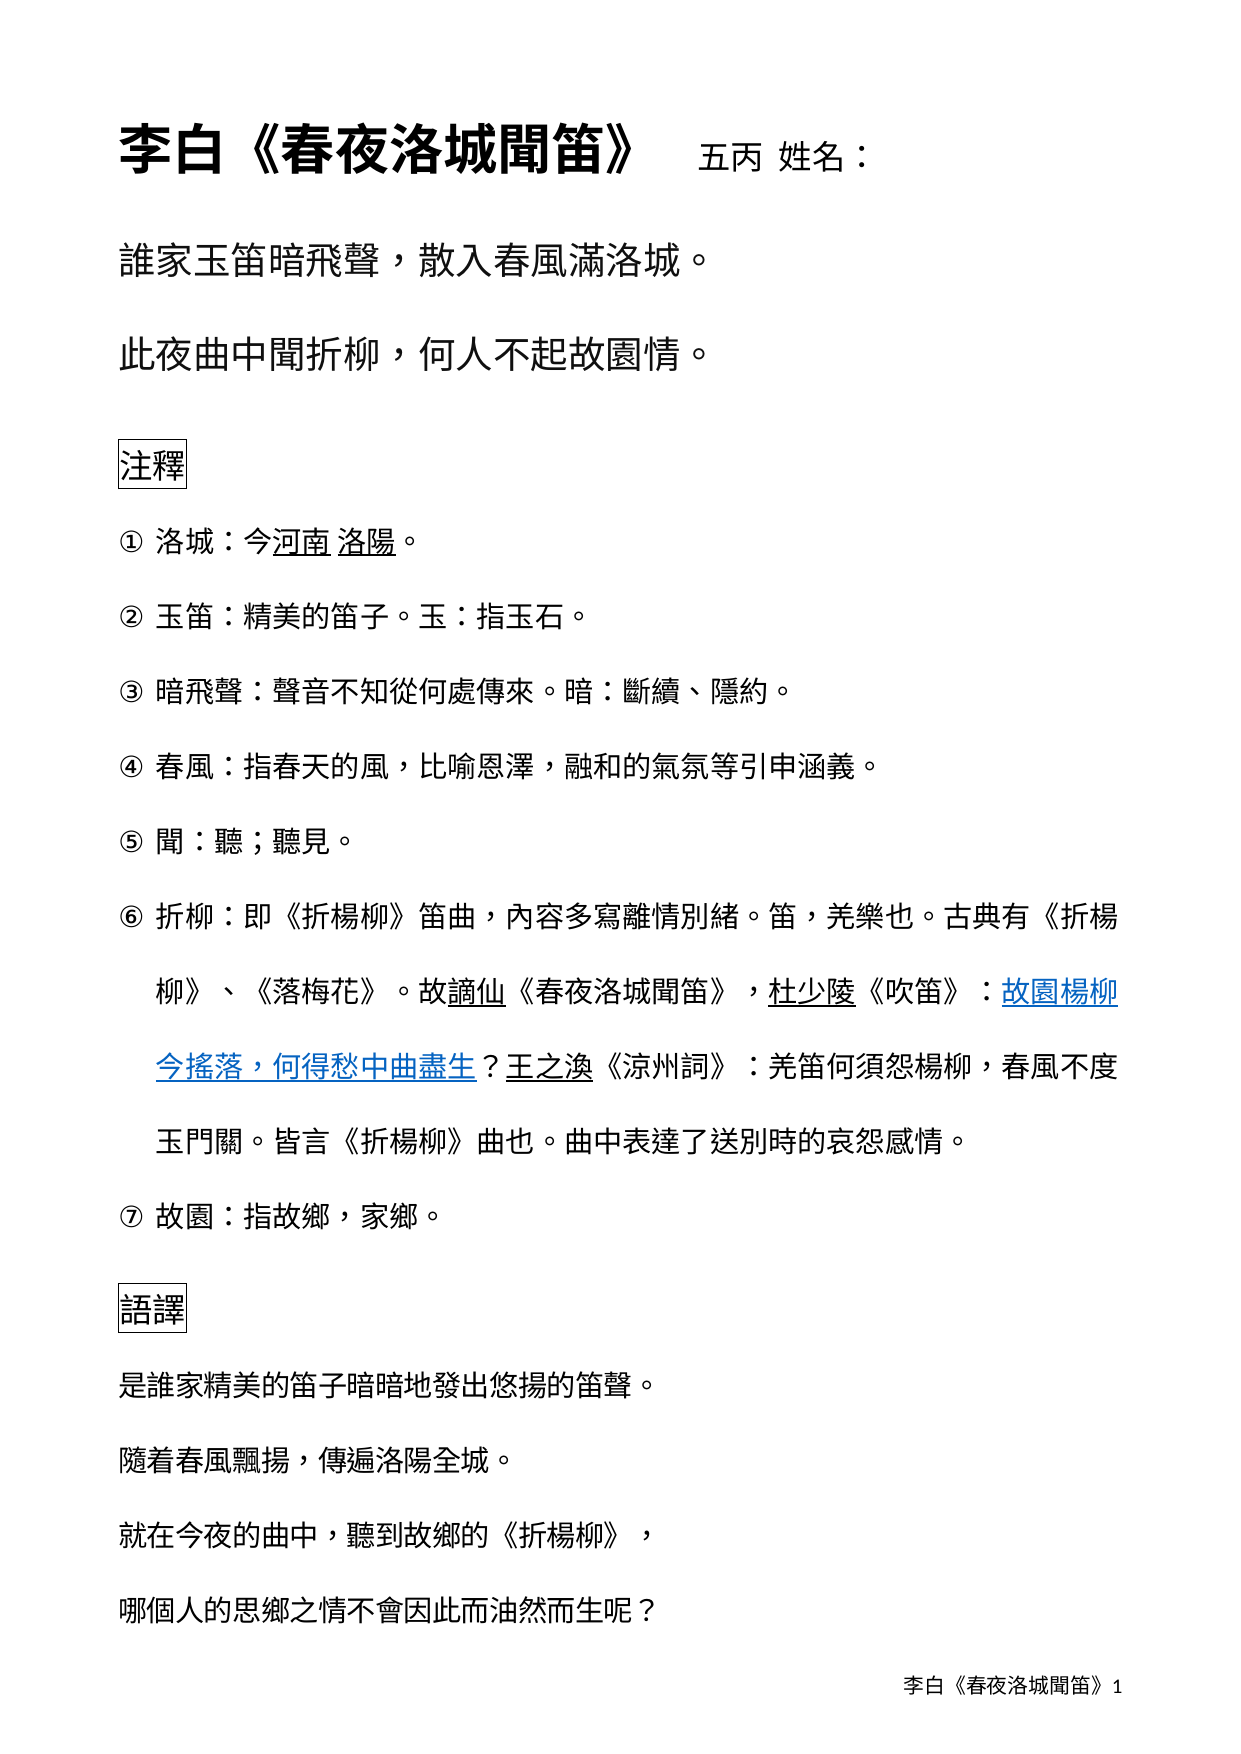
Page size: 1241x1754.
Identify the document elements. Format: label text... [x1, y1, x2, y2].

text 隨着春風飄揚，傳遍洛陽全城。 [118, 1421, 1122, 1496]
text 注釋 [118, 427, 1122, 502]
list 暗飛聲：聲音不知從何處傳來。暗：斷續、隱約。 [118, 652, 1122, 727]
list 故園：指故鄉，家鄉。 [118, 1177, 1122, 1252]
list 洛城：今河南 洛陽。 [118, 502, 1122, 577]
text 是誰家精美的笛子暗暗地發出悠揚的笛聲。 [118, 1346, 1122, 1421]
text 語譯 [118, 1271, 1122, 1346]
text 誰家玉笛暗飛聲，散入春風滿洛城。 [118, 221, 1122, 296]
text 李白《春夜洛城聞笛》 五丙 姓名： [118, 89, 1122, 202]
list 春風：指春天的風，比喻恩澤，融和的氣氛等引申涵義。 [118, 727, 1122, 802]
text 就在今夜的曲中，聽到故鄉的《折楊柳》， [118, 1496, 1122, 1571]
list 聞：聽；聽見。 [118, 802, 1122, 877]
list 折柳：即《折楊柳》笛曲，內容多寫離情別緒。笛，羌樂也。古典有《折楊柳》、《落梅花》。故謫仙《春夜洛城聞笛》，杜少陵《吹笛》：故園楊柳今搖落，何得愁中曲盡生？王之渙《涼州詞》：羌笛何須怨楊柳，春風不度玉門關。皆言《折楊柳》曲也。曲中表達了送別時的哀怨感情。 [118, 877, 1122, 1177]
list 玉笛：精美的笛子。玉：指玉石。 [118, 577, 1122, 652]
text 此夜曲中聞折柳，何人不起故園情。 [118, 314, 1122, 389]
text 哪個人的思鄉之情不會因此而油然而生呢？ [118, 1571, 1122, 1646]
